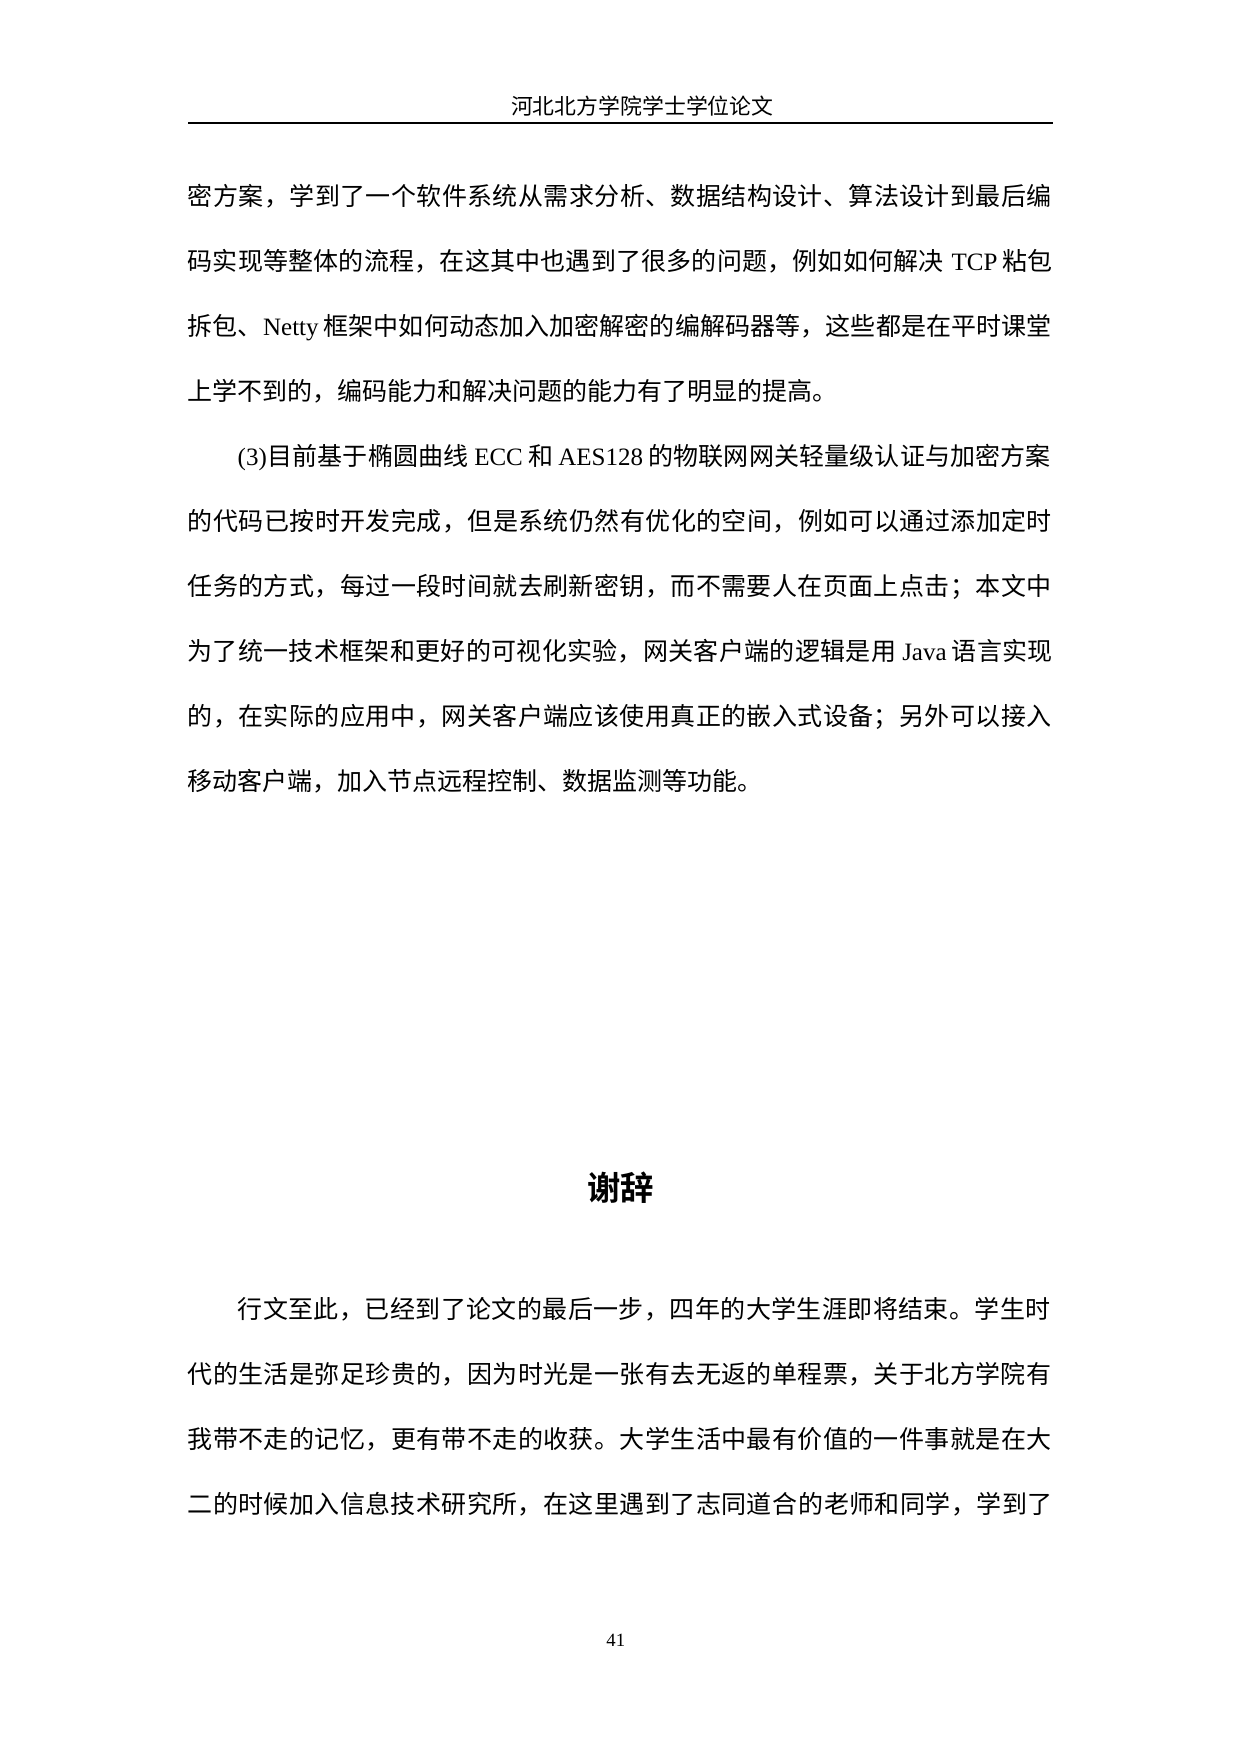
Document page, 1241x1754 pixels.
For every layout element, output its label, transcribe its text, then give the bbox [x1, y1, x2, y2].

text (3)目前基于椭圆曲线ECC和AES128的物联网网关轻量级认证与加密方案的代码已按时开发完成，但是系统仍然有优化的空间，例如可以通过添加定时任务的方式，每过一段时间就去刷新密钥，而不需要人在页面上点击；本文中为了统一技术框架和更好的可视化实验，网关客户端的逻辑是用Java语言实现的，在实际的应用中，网关客户端应该使用真正的嵌入式设备；另外可以接入移动客户端，加入节点远程控制、数据监测等功能。 [187, 422, 1053, 812]
subtitle 谢辞 [187, 1153, 1053, 1218]
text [187, 1275, 1053, 1535]
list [187, 162, 1053, 422]
